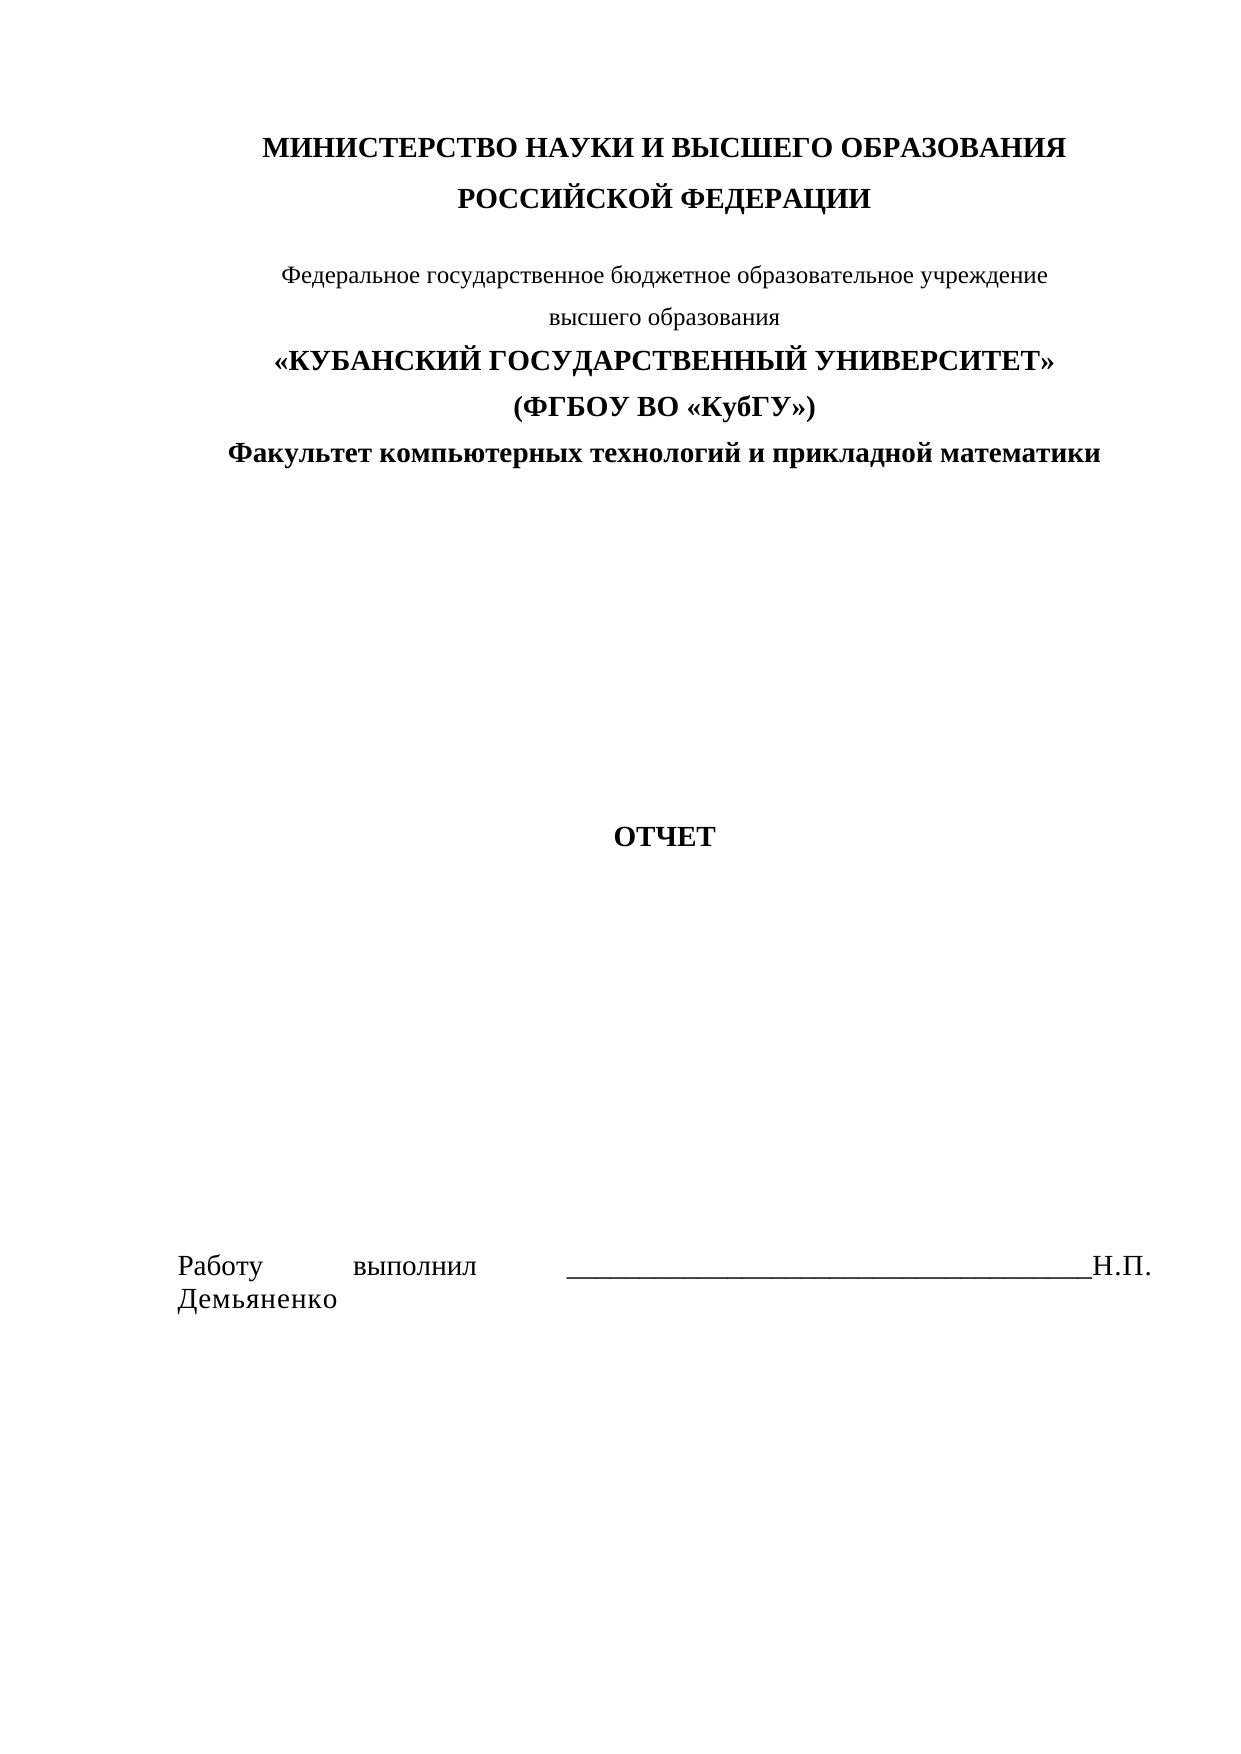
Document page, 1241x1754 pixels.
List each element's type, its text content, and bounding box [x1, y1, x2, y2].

text Работу выполнил ____________________________________Н.П. Демьяненко [177, 1248, 1152, 1315]
text (ФГБОУ ВО «КубГУ») [177, 389, 1152, 422]
text высшего образования [177, 302, 1152, 330]
text Федеральное государственное бюджетное образовательное учреждение [177, 260, 1152, 289]
text МИНИСТЕРСТВО НАУКИ И ВЫСШЕГО ОБРАЗОВАНИЯ РОССИЙСКОЙ ФЕДЕРАЦИИ [177, 131, 1152, 214]
text «КУБАНСКИЙ ГОСУДАРСТВЕННЫЙ УНИВЕРСИТЕТ» [177, 343, 1152, 376]
text Факультет компьютерных технологий и прикладной математики [177, 435, 1152, 468]
text ОТЧЕТ [177, 819, 1152, 852]
